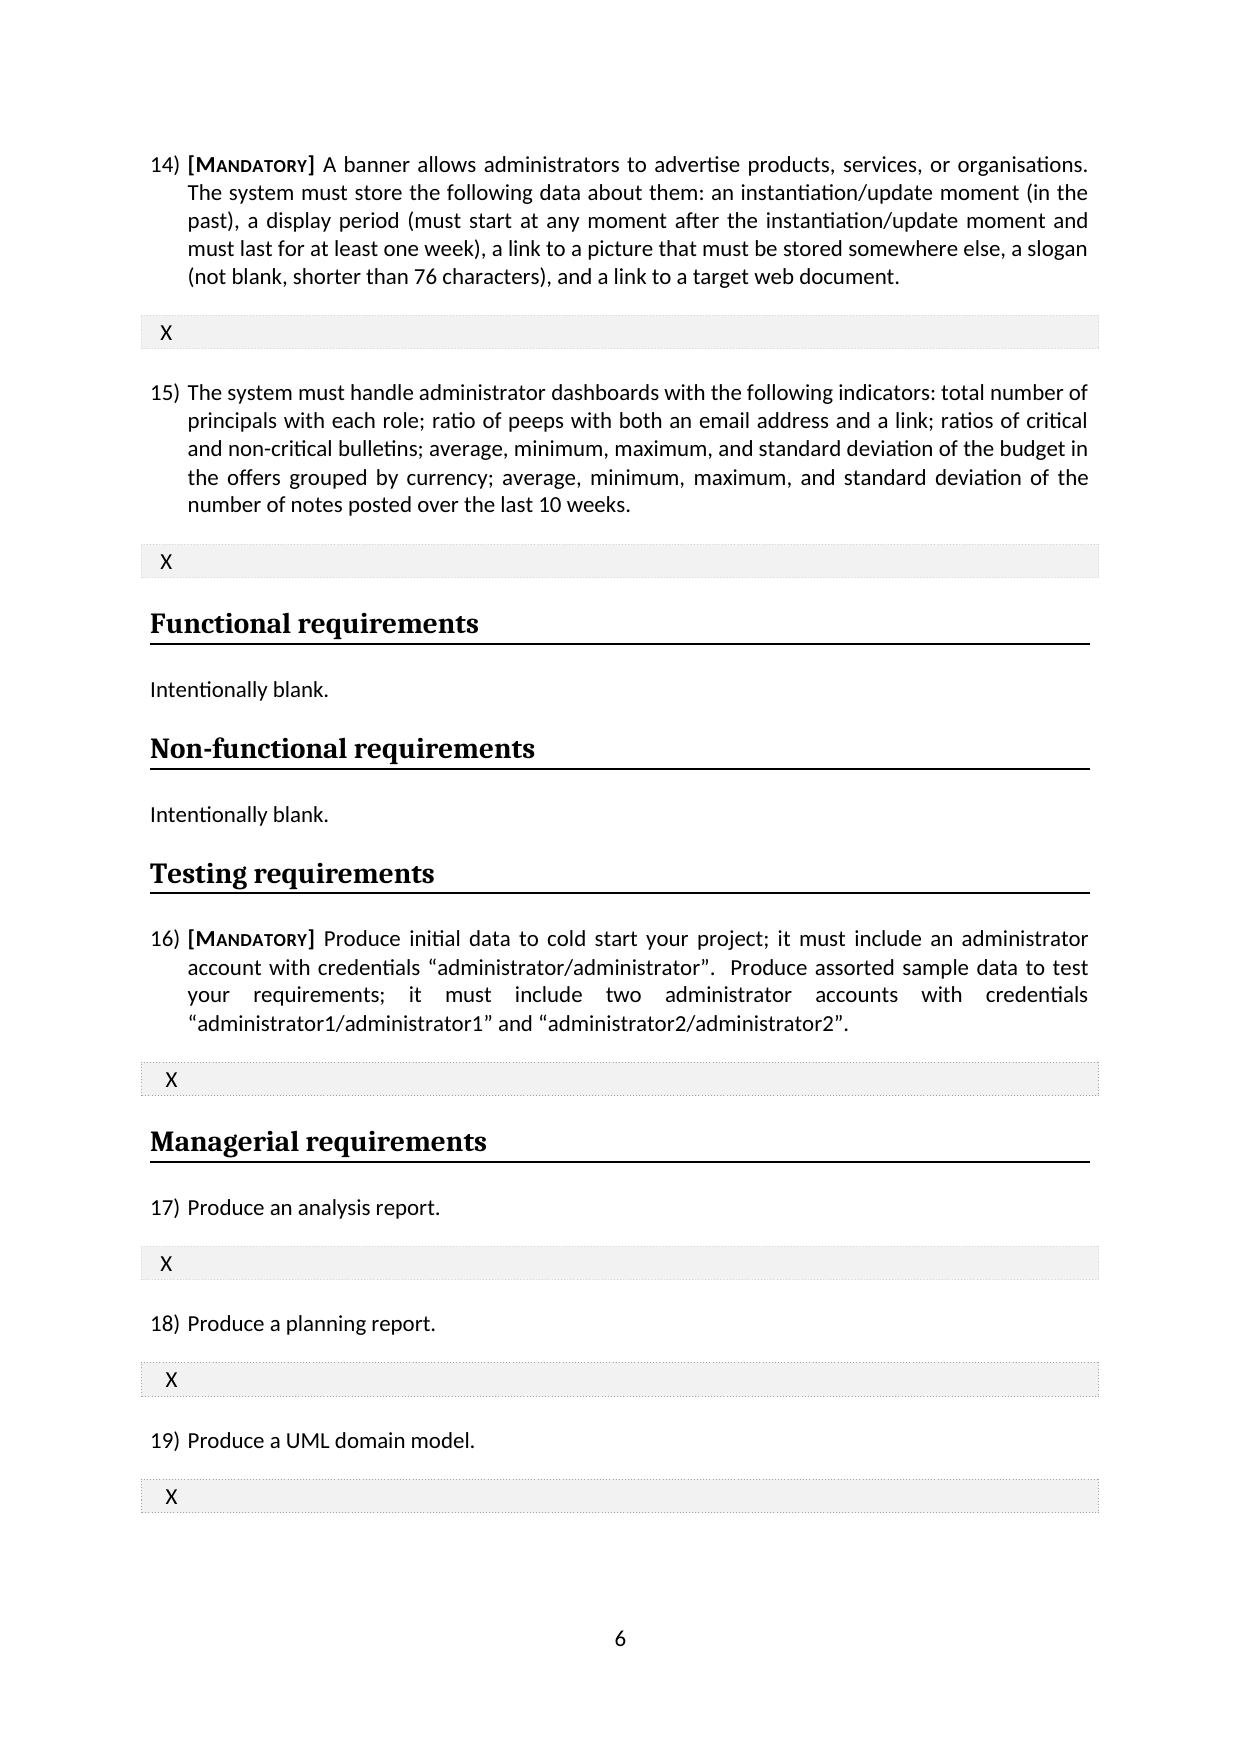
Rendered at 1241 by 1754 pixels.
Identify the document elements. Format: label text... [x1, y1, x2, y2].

text Intentionally blank. [150, 675, 1090, 703]
subtitle Functional requirements [150, 607, 1090, 643]
list The system must handle administrator dashboards with the following indicators: total number of principals with each role; ratio of peeps with both an email address and a link; ratios of critical and non-critical bulletins; average, minimum, maximum, and standard deviation of the budget in the offers grouped by currency; average, minimum, maximum, and standard deviation of the number of notes posted over the last 10 weeks. [150, 378, 1090, 519]
list Produce a UML domain model. [150, 1426, 1090, 1454]
list [Mandatory] Produce initial data to cold start your project; it must include an administrator account with credentials “administrator/administrator”. Produce assorted sample data to test your requirements; it must include two administrator accounts with credentials “administrator1/administrator1” and “administrator2/administrator2”. [150, 924, 1090, 1037]
list Produce an analysis report. [150, 1193, 1090, 1221]
subtitle Managerial requirements [150, 1125, 1090, 1161]
list [Mandatory] A banner allows administrators to advertise products, services, or organisations. The system must store the following data about them: an instantiation/update moment (in the past), a display period (must start at any moment after the instantiation/update moment and must last for at least one week), a link to a picture that must be stored somewhere else, a slogan (not blank, shorter than 76 characters), and a link to a target web document. [150, 150, 1090, 290]
subtitle Testing requirements [150, 857, 1090, 892]
list Produce a planning report. [150, 1309, 1090, 1337]
subtitle Non-functional requirements [150, 732, 1090, 768]
text Intentionally blank. [150, 800, 1090, 828]
